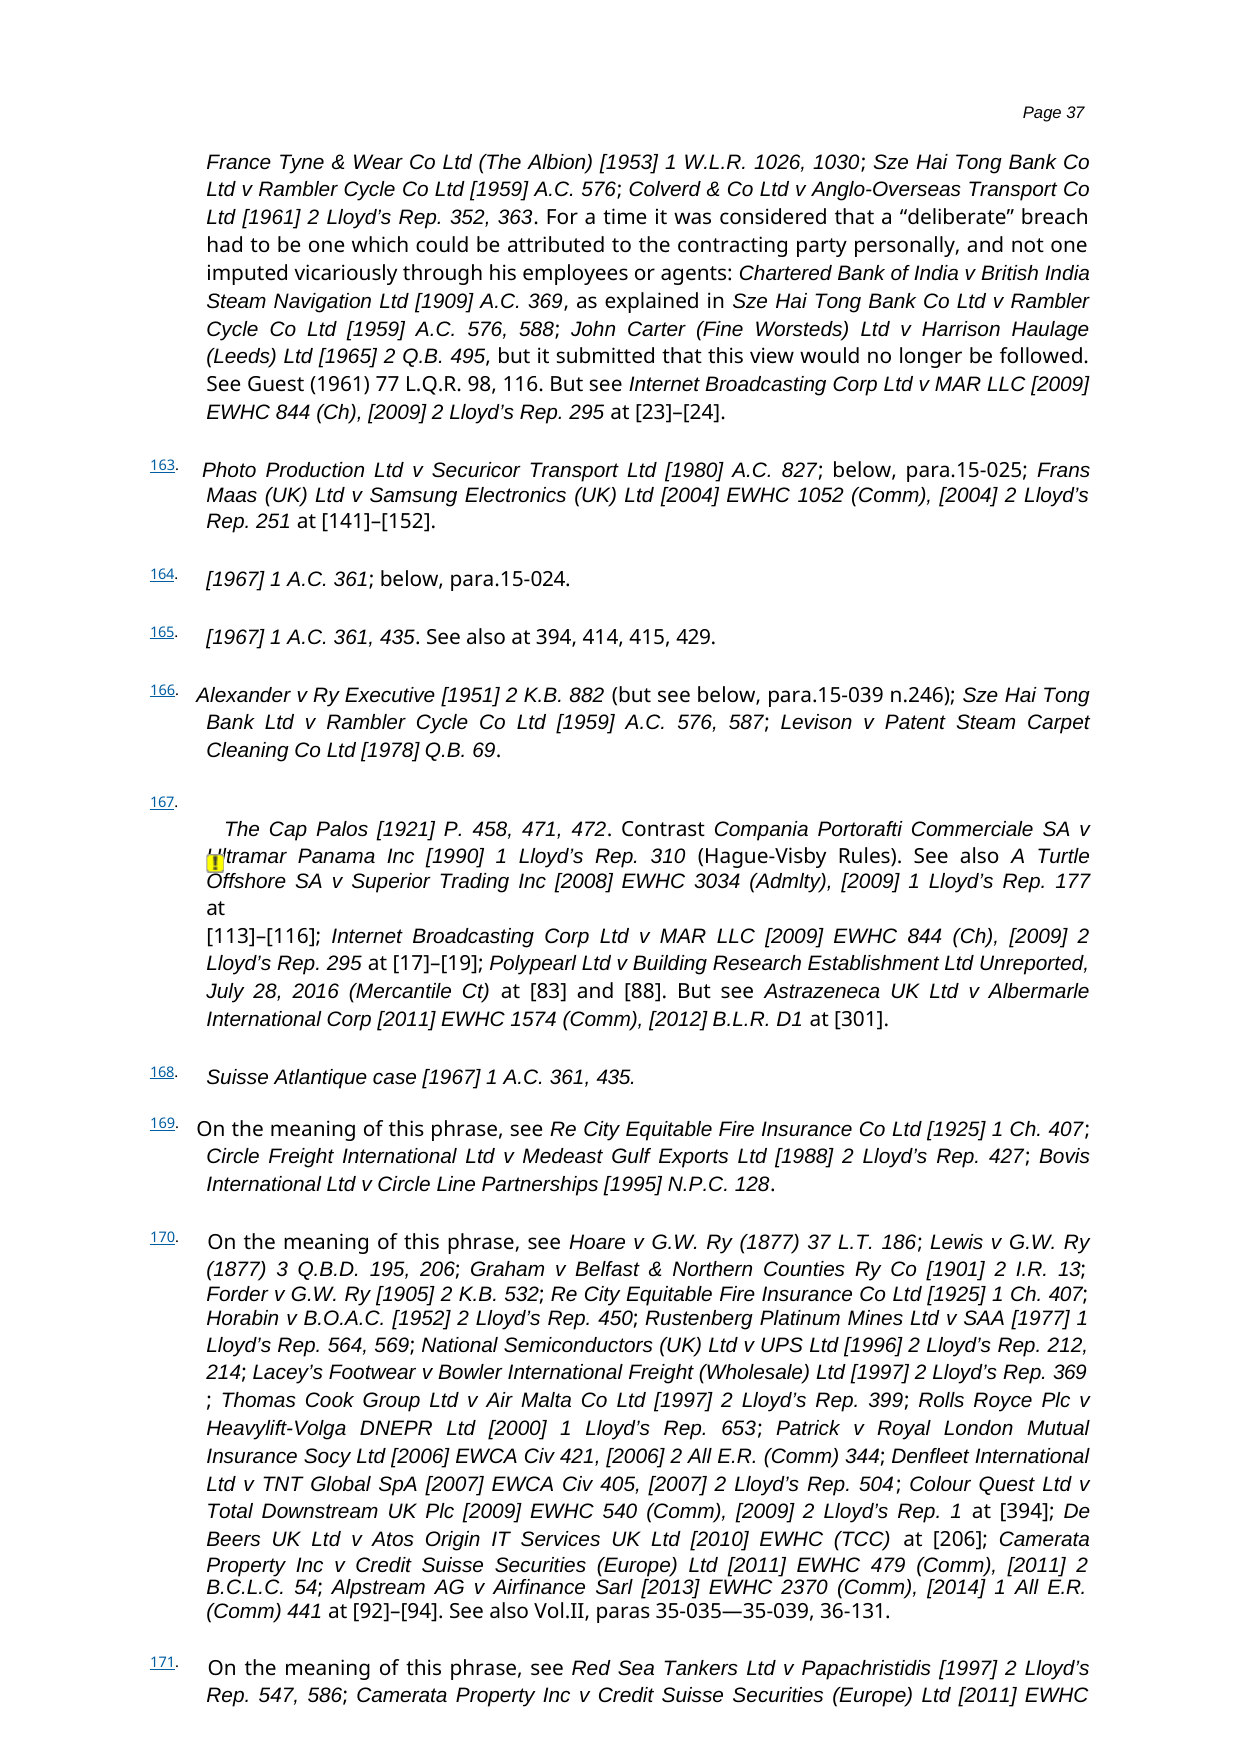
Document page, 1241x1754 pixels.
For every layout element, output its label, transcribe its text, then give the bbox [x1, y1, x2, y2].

text France Tyne & Wear Co Ltd (The Albion) [1953] 1 W.L.R. 1026, 1030; Sze Hai Tong Bank Co Ltd v Rambler Cycle Co Ltd [1959] A.C. 576; Colverd & Co Ltd v Anglo-Overseas Transport Co Ltd [1961] 2 Lloyd’s Rep. 352, 363. For a time it was considered that a “deliberate” breach had to be one which could be attributed to the contracting party personally, and not one imputed vicariously through his employees or agents: Chartered Bank of India v British India Steam Navigation Ltd [1909] A.C. 369, as explained in Sze Hai Tong Bank Co Ltd v Rambler Cycle Co Ltd [1959] A.C. 576, 588; John Carter (Fine Worsteds) Ltd v Harrison Haulage (Leeds) Ltd [1965] 2 Q.B. 495, but it submitted that this view would no longer be followed. See Guest (1961) 77 L.Q.R. 98, 116. But see Internet Broadcasting Corp Ltd v MAR LLC [2009] EWHC 844 (Ch), [2009] 2 Lloyd’s Rep. 295 at [23]–[24]. [206, 147, 1090, 426]
text ; Thomas Cook Group Ltd v Air Malta Co Ltd [1997] 2 Lloyd’s Rep. 399; Rolls Royce Plc v Heavylift-Volga DNEPR Ltd [2000] 1 Lloyd’s Rep. 653; Patrick v Royal London Mutual Insurance Socy Ltd [2006] EWCA Civ 421, [2006] 2 All E.R. (Comm) 344; Denfleet International Ltd v TNT Global SpA [2007] EWCA Civ 405, [2007] 2 Lloyd’s Rep. 504; Colour Quest Ltd v Total Downstream UK Plc [2009] EWHC 540 (Comm), [2009] 2 Lloyd’s Rep. 1 at [394]; De Beers UK Ltd v Atos Origin IT Services UK Ltd [2010] EWHC (TCC) at [206]; Camerata Property Inc v Credit Suisse Securities (Europe) Ltd [2011] EWHC 479 (Comm), [2011] 2 [206, 1386, 1090, 1576]
text 169. On the meaning of this phrase, see Re City Equitable Fire Insurance Co Ltd [1925] 1 Ch. 407; Circle Freight International Ltd v Medeast Gulf Exports Ltd [1988] 2 Lloyd’s Rep. 427; Bovis International Ltd v Circle Line Partnerships [1995] N.P.C. 128. [150, 1113, 1090, 1197]
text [150, 1652, 1090, 1708]
text Forder v G.W. Ry [1905] 2 K.B. 532; Re City Equitable Fire Insurance Co Ltd [1925] 1 Ch. 407; [206, 1283, 1107, 1306]
text 168. Suisse Atlantique case [1967] 1 A.C. 361, 435. [150, 1061, 1107, 1088]
text (Comm) 441 at [92]–[94]. See also Vol.II, paras 35-035—35-039, 36-131. [206, 1599, 1107, 1623]
text 164. [1967] 1 A.C. 361; below, para.15-024. [150, 564, 1107, 593]
picture [206, 854, 224, 873]
text The Cap Palos [1921] P. 458, 471, 472. Contrast Compania Portorafti Commerciale SA v Ultramar Panama Inc [1990] 1 Lloyd’s Rep. 310 (Hague-Visby Rules). See also A Turtle Offshore SA v Superior Trading Inc [2008] EWHC 3034 (Admlty), [2009] 1 Lloyd’s Rep. 177 at [206, 814, 1090, 921]
text Horabin v B.O.A.C. [1952] 2 Lloyd’s Rep. 450; Rustenberg Platinum Mines Ltd v SAA [1977] 1 [206, 1306, 1107, 1330]
text 166. Alexander v Ry Executive [1951] 2 K.B. 882 (but see below, para.15-039 n.246); Sze Hai Tong Bank Ltd v Rambler Cycle Co Ltd [1959] A.C. 576, 587; Levison v Patent Steam Carpet Cleaning Co Ltd [1978] Q.B. 69. [150, 680, 1090, 764]
text [113]–[116]; Internet Broadcasting Corp Ltd v MAR LLC [2009] EWHC 844 (Ch), [2009] 2 Lloyd’s Rep. 295 at [17]–[19]; Polypearl Ltd v Building Research Establishment Ltd Unreported, July 28, 2016 (Mercantile Ct) at [83] and [88]. But see Astrazeneca UK Ltd v Albermarle International Corp [2011] EWHC 1574 (Comm), [2012] B.L.R. D1 at [301]. [206, 921, 1090, 1033]
text 167. [150, 792, 183, 812]
text B.C.L.C. 54; Alpstream AG v Airfinance Sarl [2013] EWHC 2370 (Comm), [2014] 1 All E.R. [206, 1576, 1107, 1599]
text 170. On the meaning of this phrase, see Hoare v G.W. Ry (1877) 37 L.T. 186; Lewis v G.W. Ry (1877) 3 Q.B.D. 195, 206; Graham v Belfast & Northern Counties Ry Co [1901] 2 I.R. 13; [150, 1227, 1090, 1283]
text 165. [1967] 1 A.C. 361, 435. See also at 394, 414, 415, 429. [150, 622, 1107, 650]
text 163. Photo Production Ltd v Securicor Transport Ltd [1980] A.C. 827; below, para.15-025; Frans Maas (UK) Ltd v Samsung Electronics (UK) Ltd [2004] EWHC 1052 (Comm), [2004] 2 Lloyd’s Rep. 251 at [141]–[152]. [150, 455, 1090, 535]
text Lloyd’s Rep. 564, 569; National Semiconductors (UK) Ltd v UPS Ltd [1996] 2 Lloyd’s Rep. 212, 214; Lacey’s Footwear v Bowler International Freight (Wholesale) Ltd [1997] 2 Lloyd’s Rep. 369 [206, 1330, 1090, 1386]
